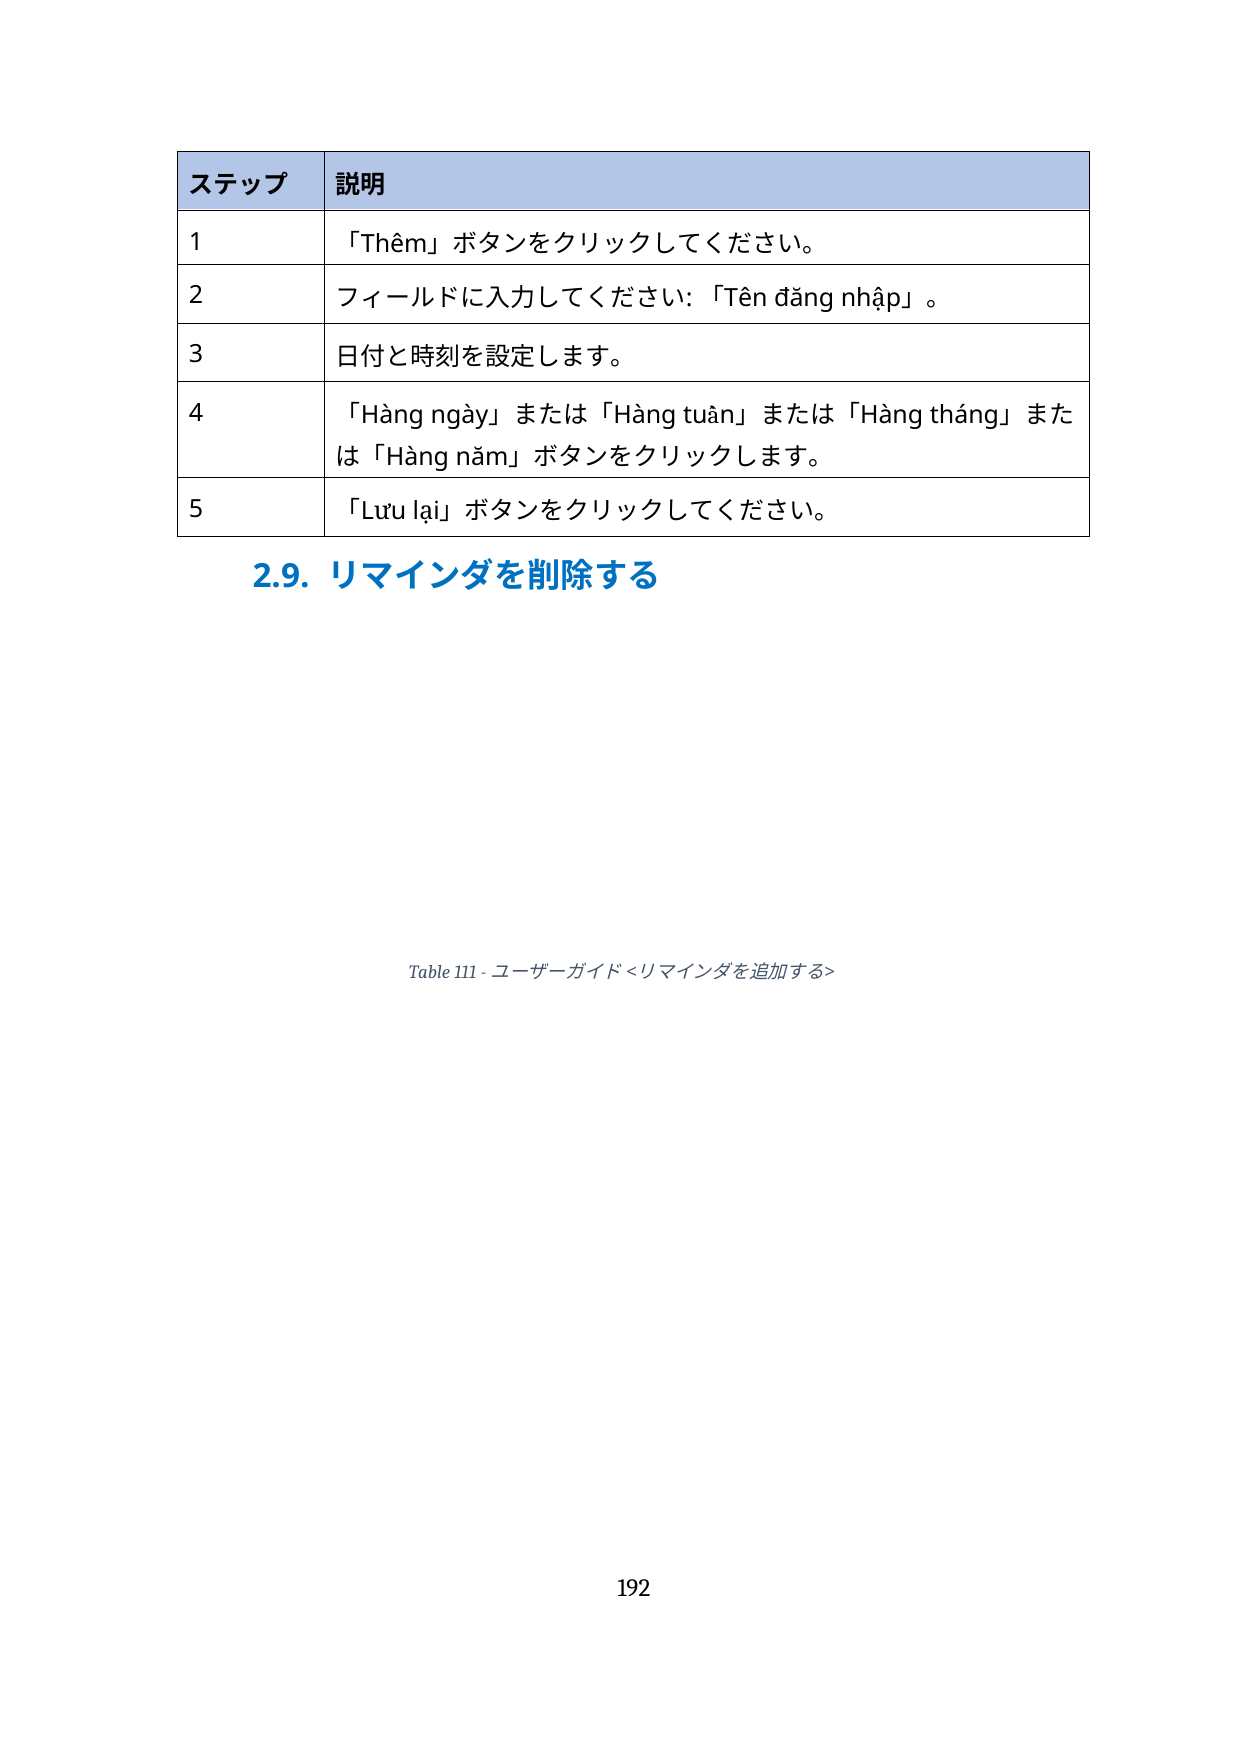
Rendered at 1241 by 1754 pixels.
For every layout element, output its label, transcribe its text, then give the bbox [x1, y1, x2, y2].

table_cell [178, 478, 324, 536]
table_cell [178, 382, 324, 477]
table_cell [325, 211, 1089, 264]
text Table 111 - ユーザーガイド <リマインダを追加する> [177, 956, 1068, 984]
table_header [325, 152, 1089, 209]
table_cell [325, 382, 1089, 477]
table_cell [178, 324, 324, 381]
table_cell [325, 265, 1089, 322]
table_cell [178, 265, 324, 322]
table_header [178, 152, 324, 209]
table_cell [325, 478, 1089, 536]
list リマインダを削除する [252, 549, 1090, 598]
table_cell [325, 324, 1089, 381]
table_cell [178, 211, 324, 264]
